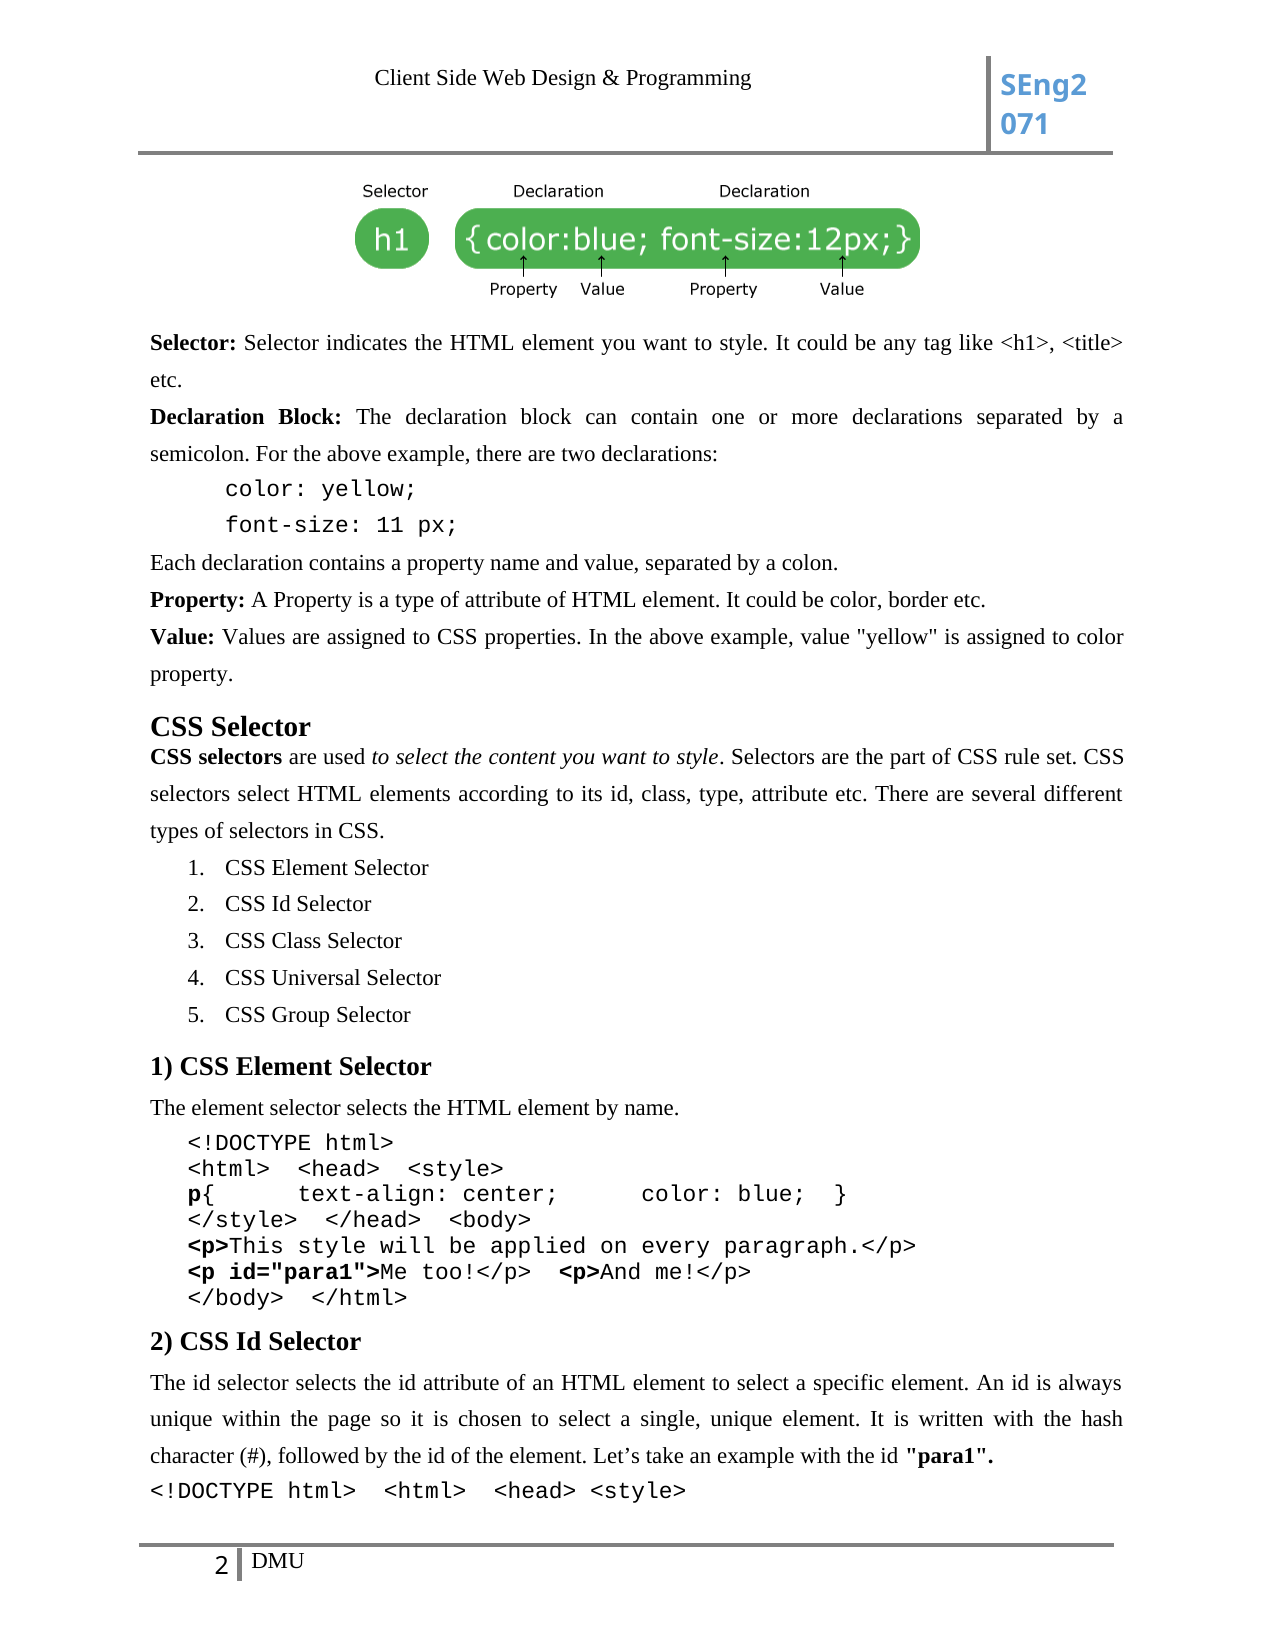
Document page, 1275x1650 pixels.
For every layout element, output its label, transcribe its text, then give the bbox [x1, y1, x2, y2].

picture [353, 181, 922, 301]
text <!DOCTYPE html> <html> <head> <style> [150, 1479, 1125, 1505]
text Value: Values are assigned to CSS properties. In the above example, value "yellow" is assigned to color property. [150, 623, 1125, 686]
text Selector: Selector indicates the HTML element you want to style. It could be any tag like <h1>, <title> etc. [150, 329, 1125, 393]
text Each declaration contains a property name and value, separated by a colon. [150, 549, 1125, 576]
text Declaration Block: The declaration block can contain one or more declarations separated by a semicolon. For the above example, there are two declarations: [150, 403, 1125, 466]
text The id selector selects the id attribute of an HTML element to select a specific element. An id is always unique within the page so it is chosen to select a single, unique element. It is written with the hash character (#), followed by the id of the element. Let’s take an example with the id "para1". [150, 1368, 1125, 1469]
text <html> <head> <style> [187, 1157, 1125, 1183]
text <p>This style will be applied on every paragraph.</p> [187, 1235, 1125, 1261]
text The element selector selects the HTML element by name. [150, 1094, 1125, 1120]
subtitle 1) CSS Element Selector [150, 1051, 1125, 1082]
text Property: A Property is a type of attribute of HTML element. It could be color, border etc. [150, 586, 1125, 613]
text color: yellow; [225, 477, 1125, 503]
text </body> </html> [187, 1287, 1125, 1312]
list CSS Group Selector [187, 1001, 1125, 1027]
list CSS Id Selector [187, 891, 1125, 917]
subtitle 2) CSS Id Selector [150, 1325, 1125, 1356]
text font-size: 11 px; [225, 513, 1125, 539]
list CSS Element Selector [187, 854, 1125, 880]
text </style> </head> <body> [187, 1209, 1125, 1235]
text CSS selectors are used to select the content you want to style. Selectors are the part of CSS rule set. CSS selectors select HTML elements according to its id, class, type, attribute etc. There are several different types of selectors in CSS. [150, 743, 1125, 843]
subtitle CSS Selector [150, 709, 1125, 743]
text <!DOCTYPE html> [187, 1131, 1125, 1157]
text p{ text-align: center; color: blue; } [187, 1183, 1125, 1209]
list CSS Universal Selector [187, 964, 1125, 991]
list CSS Class Selector [187, 927, 1125, 954]
text <p id="para1">Me too!</p> <p>And me!</p> [187, 1261, 1125, 1287]
